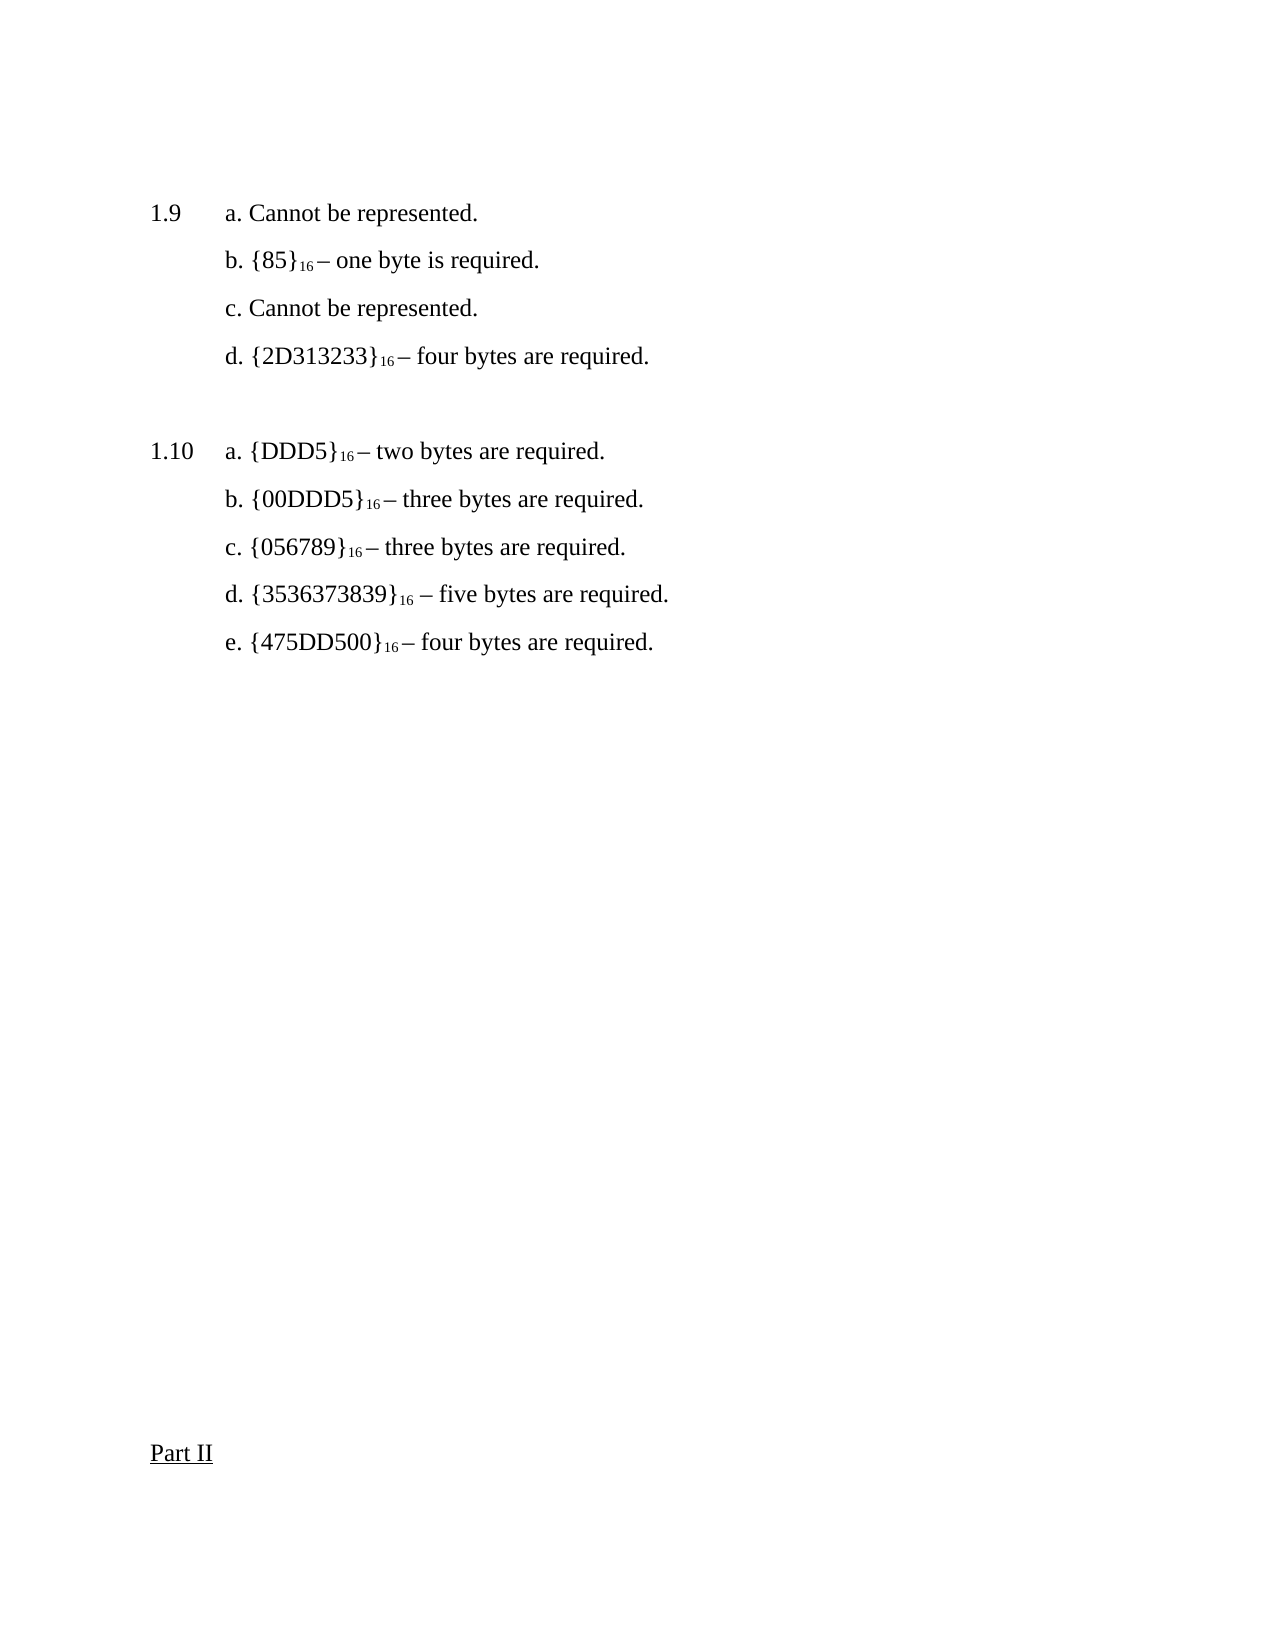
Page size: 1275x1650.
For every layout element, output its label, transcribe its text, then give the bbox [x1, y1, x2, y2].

text c. {056789}16 – three bytes are required. [150, 532, 1125, 560]
text b. {85}16 – one byte is required. [150, 245, 1125, 274]
text 1.9 a. Cannot be represented. [150, 198, 1125, 226]
text b. {00DDD5}16 – three bytes are required. [150, 484, 1125, 513]
text e. {475DD500}16 – four bytes are required. [150, 627, 1125, 656]
text Part II [150, 1438, 1125, 1467]
text d. {2D313233}16 – four bytes are required. [150, 341, 1125, 369]
text 1.10 a. {DDD5}16 – two bytes are required. [150, 436, 1125, 465]
text d. {3536373839}16 – five bytes are required. [150, 579, 1125, 608]
text c. Cannot be represented. [150, 293, 1125, 322]
